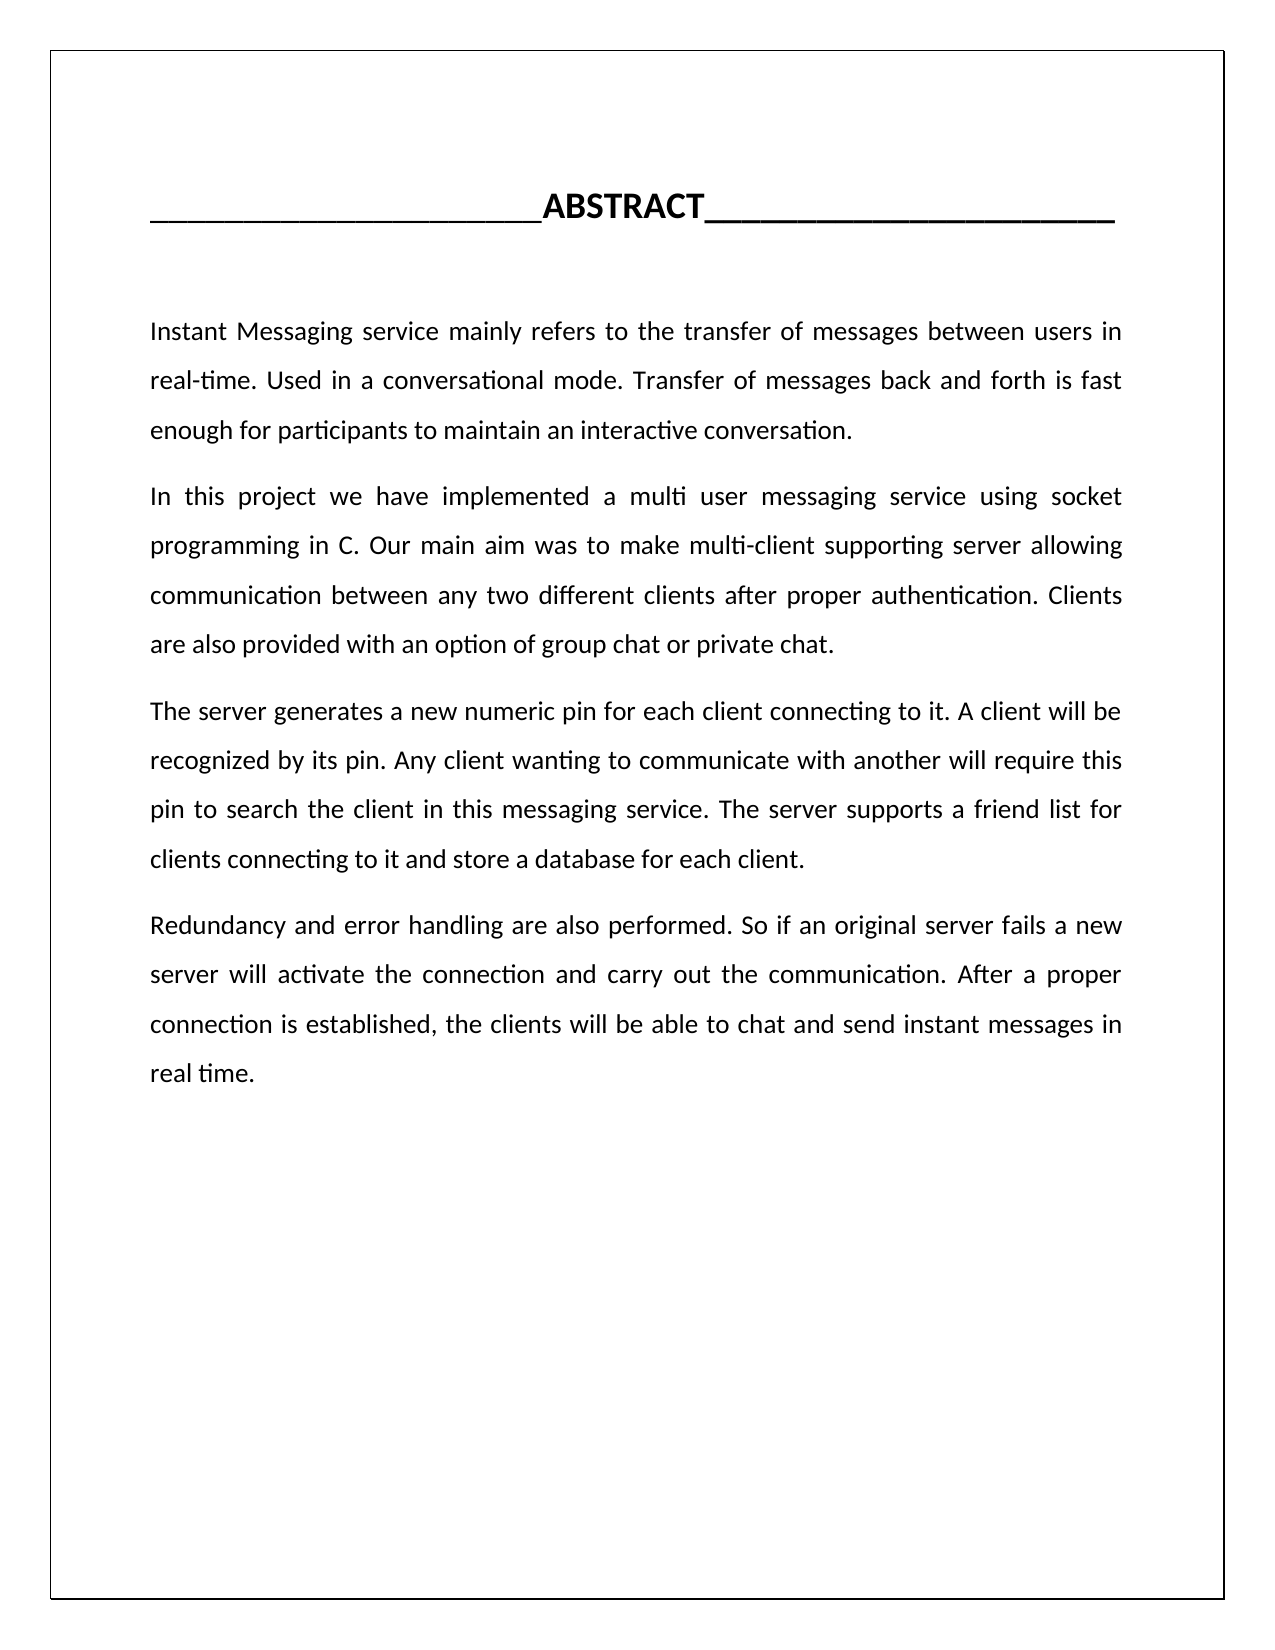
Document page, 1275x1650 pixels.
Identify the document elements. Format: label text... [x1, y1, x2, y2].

text Redundancy and error handling are also performed. So if an original server fails a new server will activate the connection and carry out the communication. After a proper connection is established, the clients will be able to chat and send instant messages in real time. [150, 908, 1124, 1090]
text Instant Messaging service mainly refers to the transfer of messages between users in real-time. Used in a conversational mode. Transfer of messages back and forth is fast enough for participants to maintain an interactive conversation. [150, 314, 1124, 446]
text _____________________ABSTRACT______________________ [150, 150, 1124, 227]
text The server generates a new numeric pin for each client connecting to it. A client will be recognized by its pin. Any client wanting to communicate with another will require this pin to search the client in this messaging service. The server supports a friend list for clients connecting to it and store a database for each client. [150, 694, 1124, 875]
text In this project we have implemented a multi user messaging service using socket programming in C. Our main aim was to make multi-client supporting server allowing communication between any two different clients after proper authentication. Clients are also provided with an option of group chat or private chat. [150, 479, 1124, 661]
